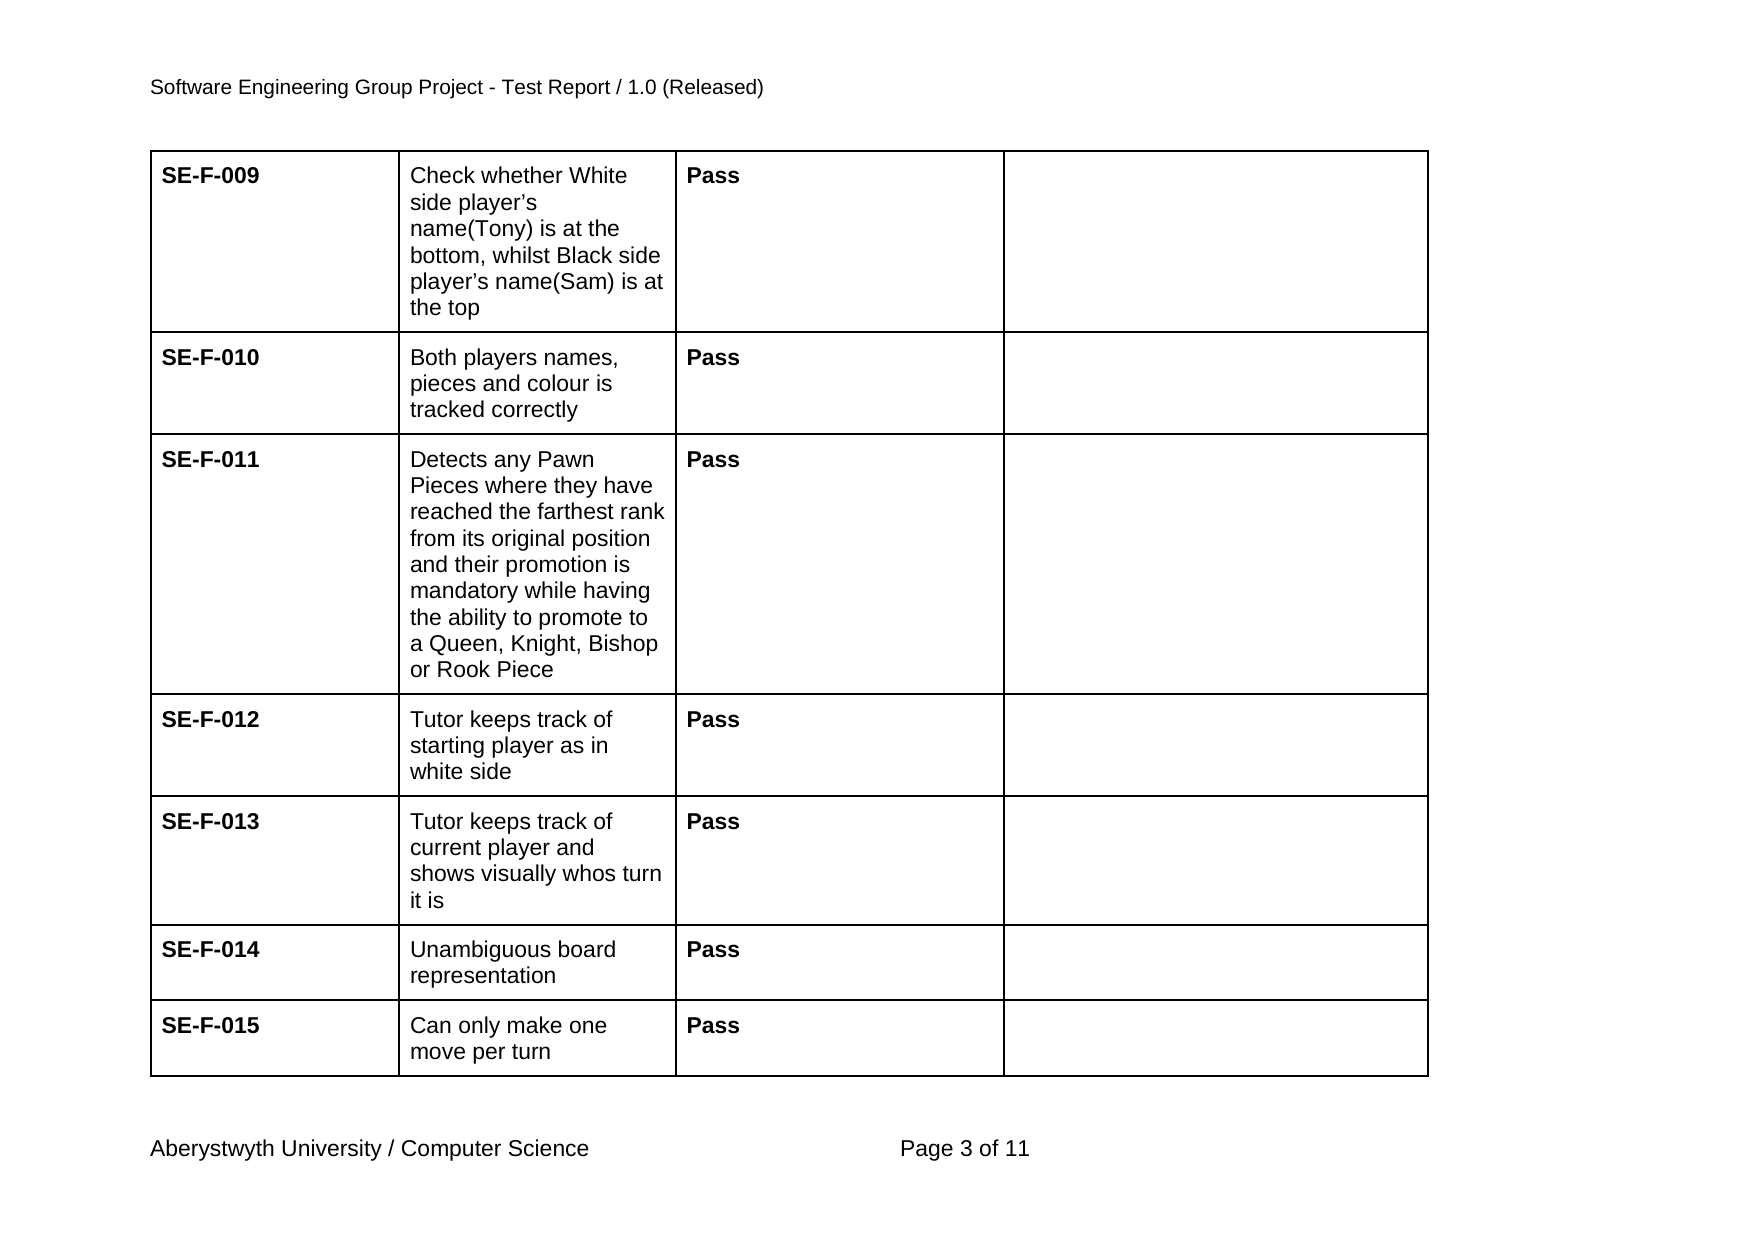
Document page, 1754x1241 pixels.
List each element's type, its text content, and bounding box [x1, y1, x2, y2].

table_cell Tutor keeps track of starting player as in white side [400, 695, 675, 795]
table_cell Pass [677, 333, 1003, 433]
table_cell Tutor keeps track of current player and shows visually whos turn it is [400, 797, 675, 923]
table_cell [1005, 333, 1427, 433]
table_cell SE-F-011 [152, 435, 398, 693]
table_cell Pass [677, 152, 1003, 331]
table_cell SE-F-010 [152, 333, 398, 433]
table_cell Pass [677, 435, 1003, 693]
table_cell Pass [677, 926, 1003, 999]
table_cell [1005, 797, 1427, 923]
table_cell SE-F-012 [152, 695, 398, 795]
table_cell [1005, 695, 1427, 795]
table_cell SE-F-009 [152, 152, 398, 331]
table_cell SE-F-013 [152, 797, 398, 923]
table_cell Unambiguous board representation [400, 926, 675, 999]
table_cell [1005, 1001, 1427, 1075]
table_cell Both players names, pieces and colour is tracked correctly [400, 333, 675, 433]
table_cell Pass [677, 797, 1003, 923]
table_cell [1005, 926, 1427, 999]
table_cell [1005, 435, 1427, 693]
table_cell SE-F-014 [152, 926, 398, 999]
table_cell SE-F-015 [152, 1001, 398, 1075]
table_cell Pass [677, 1001, 1003, 1075]
table_cell Check whether White side player’s name(Tony) is at the bottom, whilst Black side player’s name(Sam) is at the top [400, 152, 675, 331]
table_cell Pass [677, 695, 1003, 795]
table_cell Detects any Pawn Pieces where they have reached the farthest rank from its original position and their promotion is mandatory while having the ability to promote to a Queen, Knight, Bishop or Rook Piece [400, 435, 675, 693]
table_cell Can only make one move per turn [400, 1001, 675, 1075]
table_cell [1005, 152, 1427, 331]
